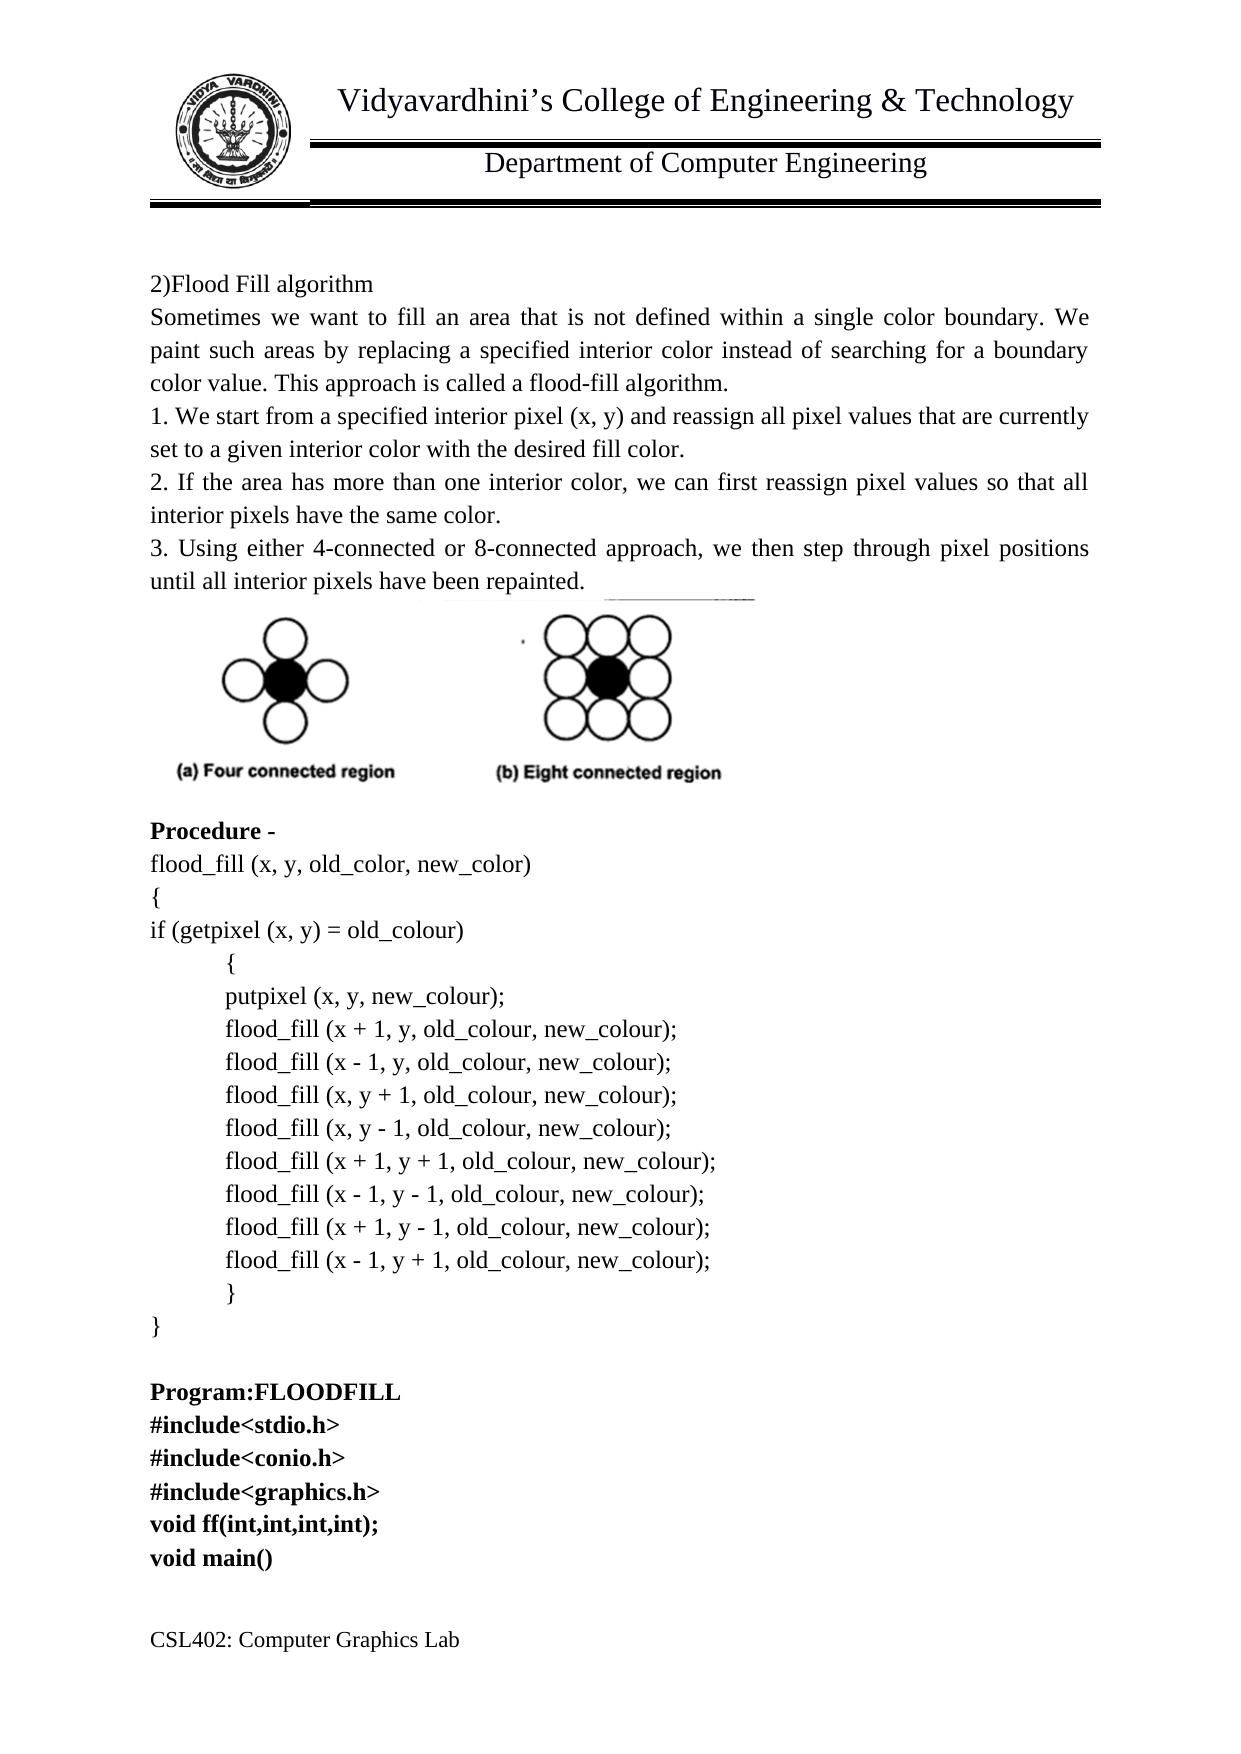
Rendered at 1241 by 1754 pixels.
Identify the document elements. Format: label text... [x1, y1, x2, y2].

text 3. Using either 4-connected or 8-connected approach, we then step through pixel positions until all interior pixels have been repainted. [150, 533, 1090, 595]
text flood_fill (x + 1, y + 1, old_colour, new_colour); [150, 1146, 1090, 1175]
text flood_fill (x - 1, y - 1, old_colour, new_colour); [150, 1179, 1090, 1208]
text #include<graphics.h> [150, 1477, 1090, 1505]
text flood_fill (x - 1, y + 1, old_colour, new_colour); [150, 1245, 1090, 1274]
text flood_fill (x, y - 1, old_colour, new_colour); [150, 1113, 1090, 1142]
text flood_fill (x, y, old_color, new_color) [150, 849, 1090, 878]
text } [150, 1311, 1090, 1340]
text putpixel (x, y, new_colour); [150, 981, 1090, 1010]
text { [150, 948, 1090, 977]
text void main() [150, 1543, 1090, 1571]
picture [150, 599, 755, 792]
text { [150, 882, 1090, 911]
text #include<stdio.h> [150, 1411, 1090, 1439]
text flood_fill (x + 1, y, old_colour, new_colour); [150, 1014, 1090, 1043]
text flood_fill (x + 1, y - 1, old_colour, new_colour); [150, 1212, 1090, 1241]
text 1. We start from a specified interior pixel (x, y) and reassign all pixel values that are currently set to a given interior color with the desired fill color. [150, 401, 1090, 463]
text if (getpixel (x, y) = old_colour) [150, 915, 1090, 944]
text 2. If the area has more than one interior color, we can first reassign pixel values so that all interior pixels have the same color. [150, 467, 1090, 529]
text #include<conio.h> [150, 1443, 1090, 1472]
text 2)Flood Fill algorithm [150, 269, 1090, 298]
text Procedure - [150, 816, 1090, 845]
picture [173, 73, 292, 190]
text void ff(int,int,int,int); [150, 1509, 1090, 1538]
text flood_fill (x, y + 1, old_colour, new_colour); [150, 1080, 1090, 1109]
text } [150, 1278, 1090, 1307]
text Program:FLOODFILL [150, 1377, 1090, 1406]
text Sometimes we want to fill an area that is not defined within a single color boundary. We paint such areas by replacing a specified interior color instead of searching for a boundary color value. This approach is called a flood-fill algorithm. [150, 302, 1090, 397]
text flood_fill (x - 1, y, old_colour, new_colour); [150, 1047, 1090, 1076]
